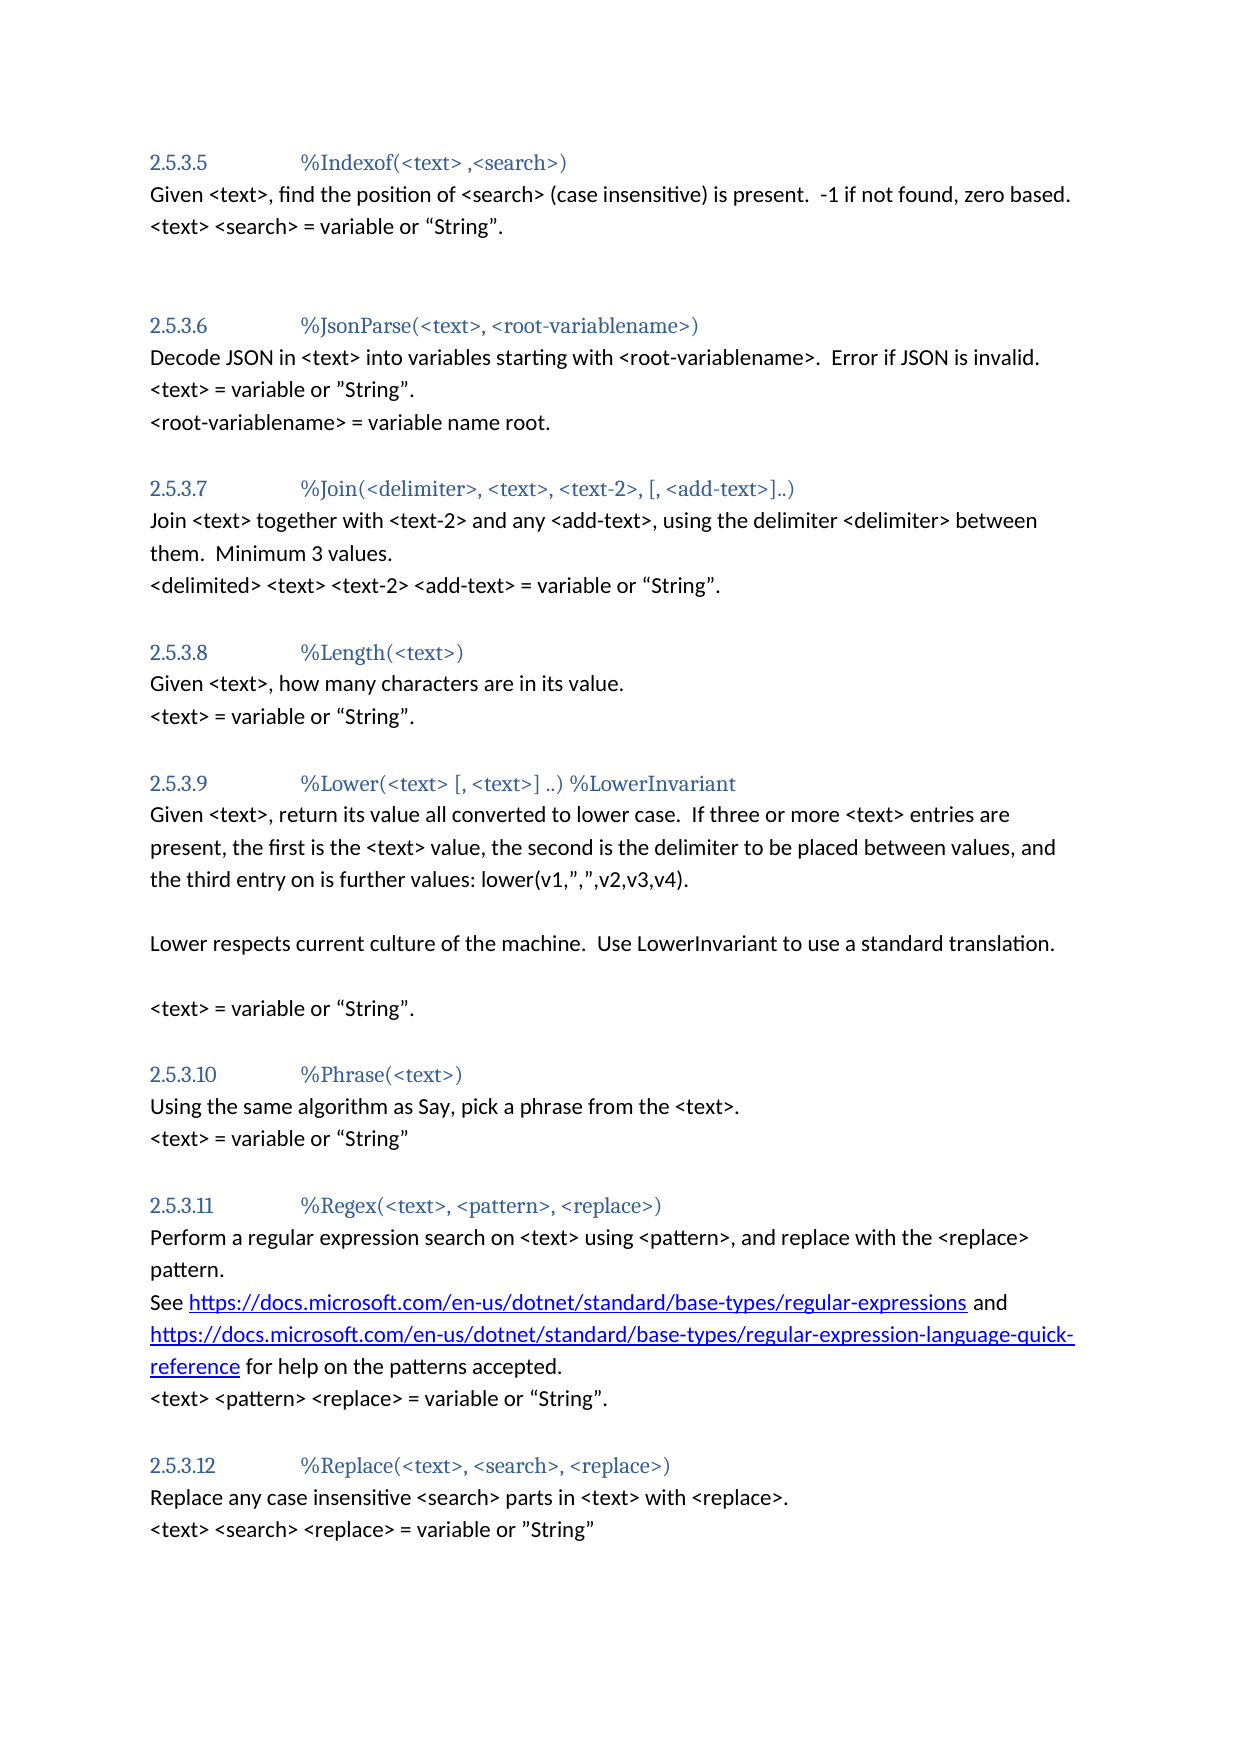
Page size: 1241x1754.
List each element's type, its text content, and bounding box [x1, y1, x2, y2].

text Join <text> together with <text-2> and any <add-text>, using the delimiter <delimiter> between them. Minimum 3 values. [150, 506, 1090, 567]
text Given <text>, how many characters are in its value. [150, 669, 1090, 698]
subtitle %Length(<text>) [150, 639, 1090, 666]
subtitle %JsonParse(<text>, <root-variablename>) [150, 313, 1090, 339]
text <text> <pattern> <replace> = variable or “String”. [150, 1384, 1090, 1412]
text See https://docs.microsoft.com/en-us/dotnet/standard/base-types/regular-expressions and https://docs.microsoft.com/en-us/dotnet/standard/base-types/regular-expression-language-quick-reference for help on the patterns accepted. [150, 1288, 1090, 1380]
text <text> = variable or “String” [150, 1124, 1090, 1153]
subtitle %Replace(<text>, <search>, <replace>) [150, 1453, 1090, 1479]
subtitle %Indexof(<text> ,<search>) [150, 150, 1090, 176]
text Using the same algorithm as Say, pick a phrase from the <text>. [150, 1092, 1090, 1120]
subtitle %Phrase(<text>) [150, 1062, 1090, 1088]
text <root-variablename> = variable name root. [150, 408, 1090, 436]
subtitle %Join(<delimiter>, <text>, <text-2>, [, <add-text>]..) [150, 476, 1090, 503]
text Decode JSON in <text> into variables starting with <root-variablename>. Error if JSON is invalid. [150, 343, 1090, 371]
subtitle %Regex(<text>, <pattern>, <replace>) [150, 1193, 1090, 1219]
text Given <text>, find the position of <search> (case insensitive) is present. -1 if not found, zero based. [150, 180, 1090, 208]
text <text> <search> <replace> = variable or ”String” [150, 1515, 1090, 1543]
text <delimited> <text> <text-2> <add-text> = variable or “String”. [150, 571, 1090, 599]
text <text> = variable or “String”. [150, 994, 1090, 1022]
text <text> <search> = variable or “String”. [150, 212, 1090, 240]
text <text> = variable or “String”. [150, 702, 1090, 730]
subtitle %Lower(<text> [, <text>] ..) %LowerInvariant [150, 770, 1090, 797]
text <text> = variable or ”String”. [150, 376, 1090, 403]
text Perform a regular expression search on <text> using <pattern>, and replace with the <replace> pattern. [150, 1223, 1090, 1283]
text Replace any case insensitive <search> parts in <text> with <replace>. [150, 1483, 1090, 1511]
text Given <text>, return its value all converted to lower case. If three or more <text> entries are present, the first is the <text> value, the second is the delimiter to be placed between values, and the third entry on is further values: lower(v1,”,”,v2,v3,v4). [150, 801, 1090, 893]
text Lower respects current culture of the machine. Use LowerInvariant to use a standard translation. [150, 929, 1090, 957]
